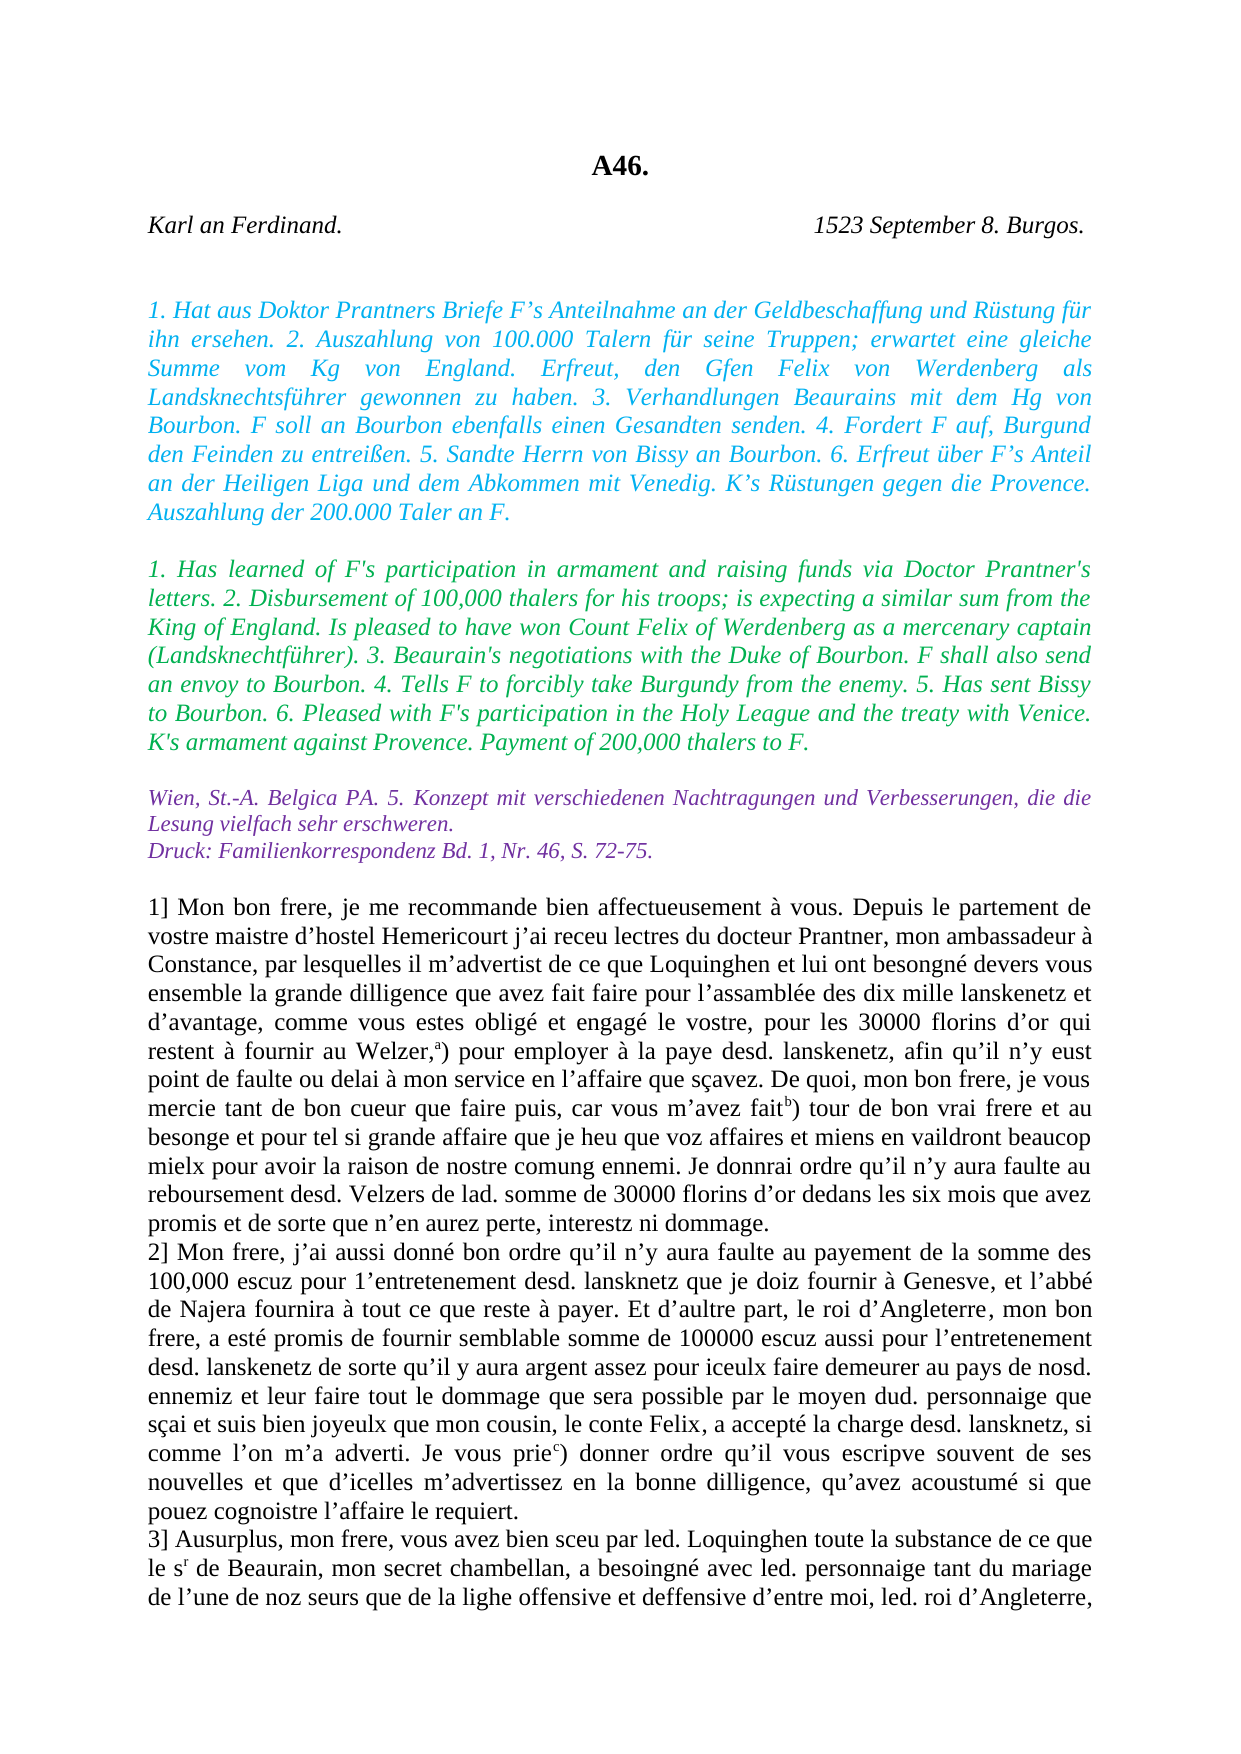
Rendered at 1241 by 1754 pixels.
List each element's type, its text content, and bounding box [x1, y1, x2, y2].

text Wien, St.-A. Belgica PA. 5. Konzept mit verschiedenen Nachtragungen und Verbesserungen, die die Lesung vielfach sehr erschweren. [148, 784, 1093, 837]
text 1. Has learned of F's participation in armament and raising funds via Doctor Prantner's letters. 2. Disbursement of 100,000 thalers for his troops; is expecting a similar sum from the King of England. Is pleased to have won Count Felix of Werdenberg as a mercenary captain (Landsknechtführer). 3. Beaurain's negotiations with the Duke of Bourbon. F shall also send an envoy to Bourbon. 4. Tells F to forcibly take Burgundy from the enemy. 5. Has sent Bissy to Bourbon. 6. Pleased with F's participation in the Holy League and the treaty with Venice. K's armament against Provence. Payment of 200,000 thalers to F. [148, 554, 1093, 755]
text 1. Hat aus Doktor Prantners Briefe F’s Anteilnahme an der Geldbeschaffung und Rüstung für ihn ersehen. 2. Auszahlung von 100.000 Talern für seine Truppen; erwartet eine gleiche Summe vom Kg von England. Erfreut, den Gfen Felix von Werdenberg als Landsknechtsführer gewonnen zu haben. 3. Verhandlungen Beaurains mit dem Hg von Bourbon. F soll an Bourbon ebenfalls einen Gesandten senden. 4. Fordert F auf, Burgund den Feinden zu entreißen. 5. Sandte Herrn von Bissy an Bourbon. 6. Erfreut über F’s Anteil an der Heiligen Liga und dem Abkommen mit Venedig. K’s Rüstungen gegen die Provence. Auszahlung der 200.000 Taler an F. [148, 295, 1093, 525]
text A46. [148, 148, 1093, 181]
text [148, 1524, 1093, 1611]
text Druck: Familienkorrespondenz Bd. 1, Nr. 46, S. 72-75. [148, 837, 1093, 863]
text 2] Mon frere, j’ai aussi donné bon ordre qu’il n’y aura faulte au payement de la somme des 100,000 escuz pour 1’entretenement desd. lansknetz que je doiz fournir à Genesve, et l’abbé de Najera fournira à tout ce que reste à payer. Et d’aultre part, le roi d’Angleterre, mon bon frere, a esté promis de fournir semblable somme de 100000 escuz aussi pour l’entretenement desd. lanskenetz de sorte qu’il y aura argent assez pour iceulx faire demeurer au pays de nosd. ennemiz et leur faire tout le dommage que sera possible par le moyen dud. personnaige que sçai et suis bien joyeulx que mon cousin, le conte Felix, a accepté la charge desd. lansknetz, si comme l’on m’a adverti. Je vous priec) donner ordre qu’il vous escripve souvent de ses nouvelles et que d’icelles m’advertissez en la bonne dilligence, qu’avez acoustumé si que pouez cognoistre l’affaire le requiert. [148, 1237, 1093, 1524]
table_header 1523 September 8. Burgos. [616, 210, 1096, 239]
table_header Karl an Ferdinand. [136, 210, 616, 239]
text 1] Mon bon frere, je me recommande bien affectueusement à vous. Depuis le partement de vostre maistre d’hostel Hemericourt j’ai receu lectres du docteur Prantner, mon ambassadeur à Constance, par lesquelles il m’advertist de ce que Loquinghen et lui ont besongné devers vous ensemble la grande dilligence que avez fait faire pour l’assamblée des dix mille lanskenetz et d’avantage, comme vous estes obligé et engagé le vostre, pour les 30000 florins d’or qui restent à fournir au Welzer,a) pour employer à la paye desd. lanskenetz, afin qu’il n’y eust point de faulte ou delai à mon service en l’affaire que sçavez. De quoi, mon bon frere, je vous mercie tant de bon cueur que faire puis, car vous m’avez faitb) tour de bon vrai frere et au besonge et pour tel si grande affaire que je heu que voz affaires et miens en vaildront beaucop mielx pour avoir la raison de nostre comung ennemi. Je donnrai ordre qu’il n’y aura faulte au reboursement desd. Velzers de lad. somme de 30000 florins d’or dedans les six mois que avez promis et de sorte que n’en aurez perte, interestz ni dommage. [148, 892, 1093, 1237]
